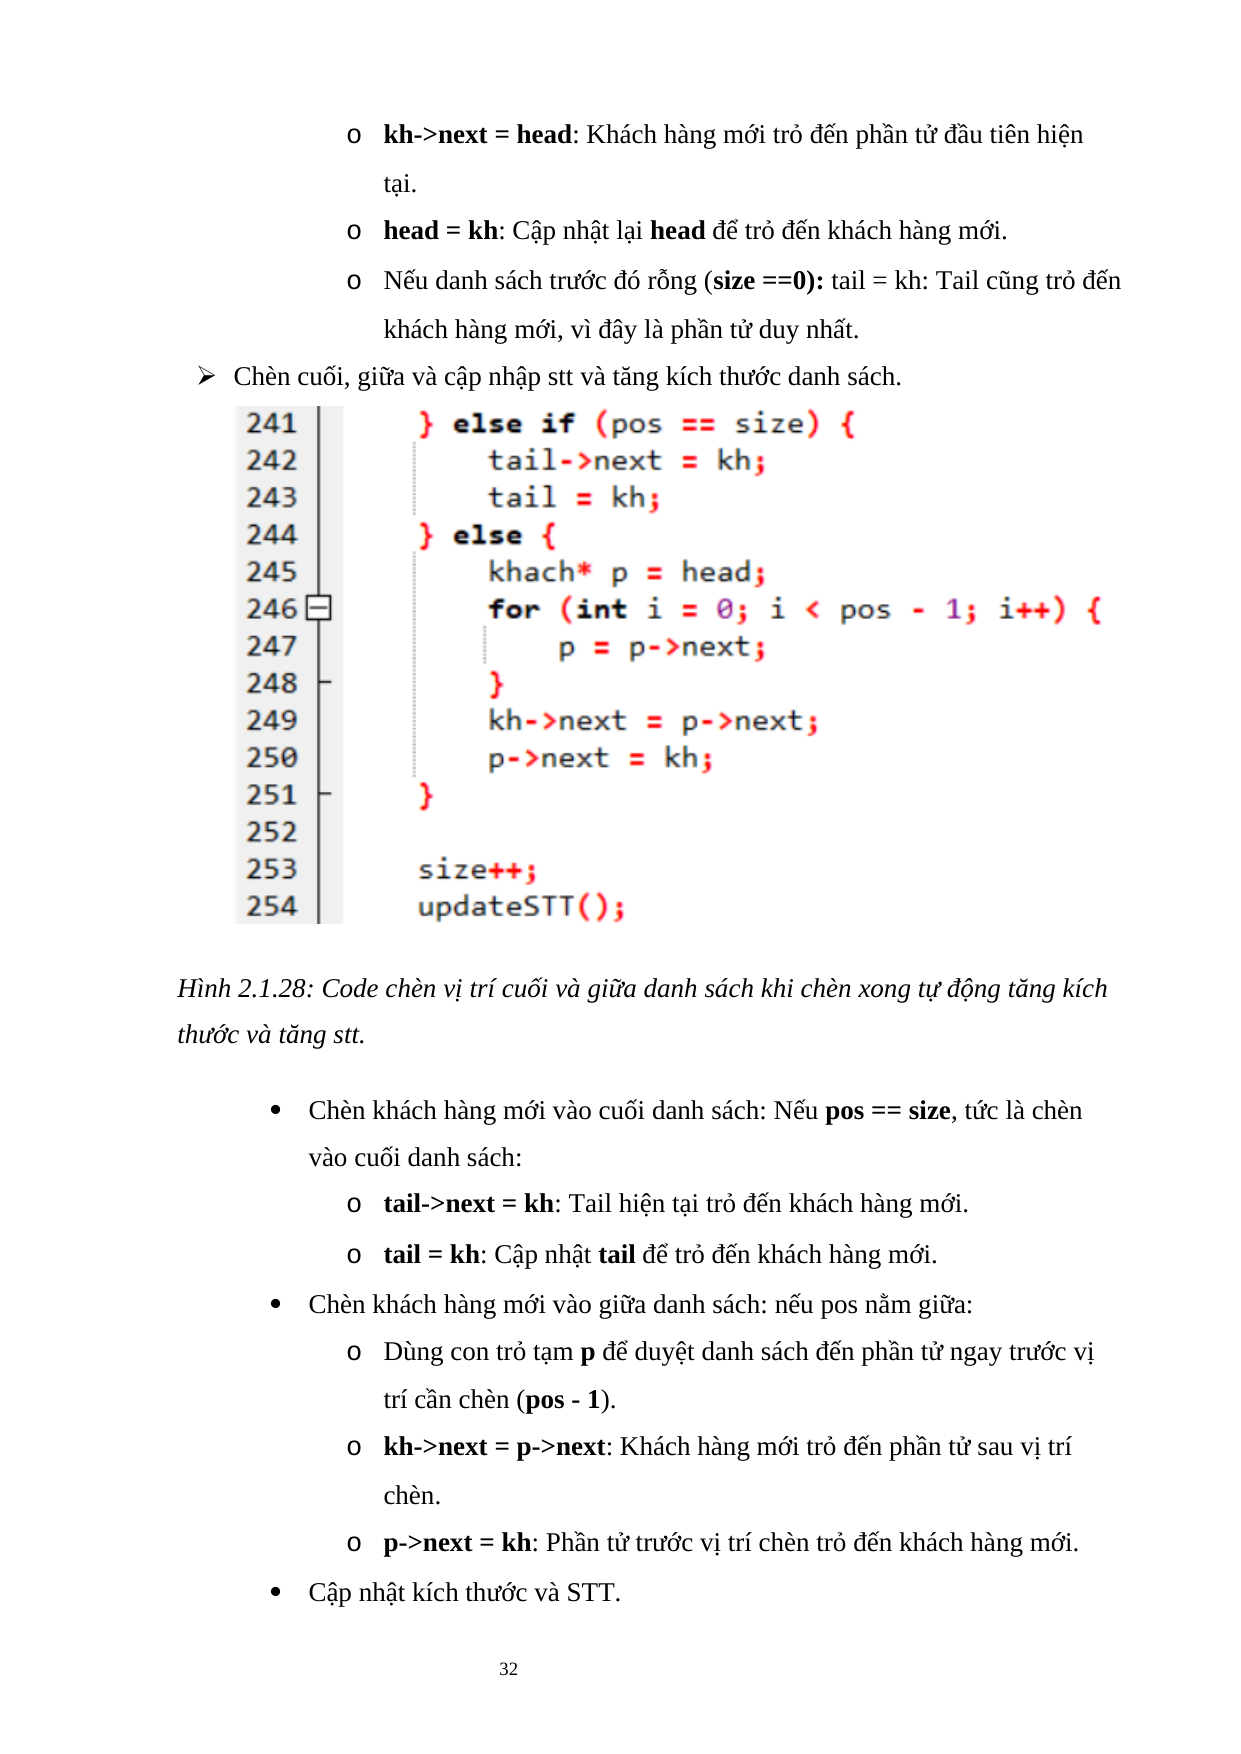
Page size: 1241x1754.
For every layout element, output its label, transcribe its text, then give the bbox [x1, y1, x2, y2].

list Cập nhật kích thước và STT. [271, 1576, 1122, 1607]
list Nếu danh sách trước đó rỗng (size ==0): tail = kh: Tail cũng trỏ đến khách hàng mới, vì đây là phần tử duy nhất. [346, 264, 1122, 344]
text Hình 2.1.28: Code chèn vị trí cuối và giữa danh sách khi chèn xong tự động tăng kích thước và tăng stt. [177, 972, 1122, 1049]
list kh->next = head: Khách hàng mới trỏ đến phần tử đầu tiên hiện tại. [346, 118, 1122, 199]
picture [233, 406, 1184, 924]
list Chèn khách hàng mới vào giữa danh sách: nếu pos nằm giữa: [271, 1288, 1122, 1319]
list Chèn khách hàng mới vào cuối danh sách: Nếu pos == size, tức là chèn vào cuối danh sách: [271, 1094, 1122, 1172]
list head = kh: Cập nhật lại head để trỏ đến khách hàng mới. [346, 214, 1122, 248]
list tail = kh: Cập nhật tail để trỏ đến khách hàng mới. [346, 1238, 1122, 1271]
list Dùng con trỏ tạm p để duyệt danh sách đến phần tử ngay trước vị trí cần chèn (pos - 1). [346, 1335, 1122, 1415]
list Chèn cuối, giữa và cập nhập stt và tăng kích thước danh sách. [196, 360, 1122, 391]
list kh->next = p->next: Khách hàng mới trỏ đến phần tử sau vị trí chèn. [346, 1430, 1122, 1510]
list p->next = kh: Phần tử trước vị trí chèn trỏ đến khách hàng mới. [346, 1526, 1122, 1559]
list tail->next = kh: Tail hiện tại trỏ đến khách hàng mới. [346, 1188, 1122, 1221]
